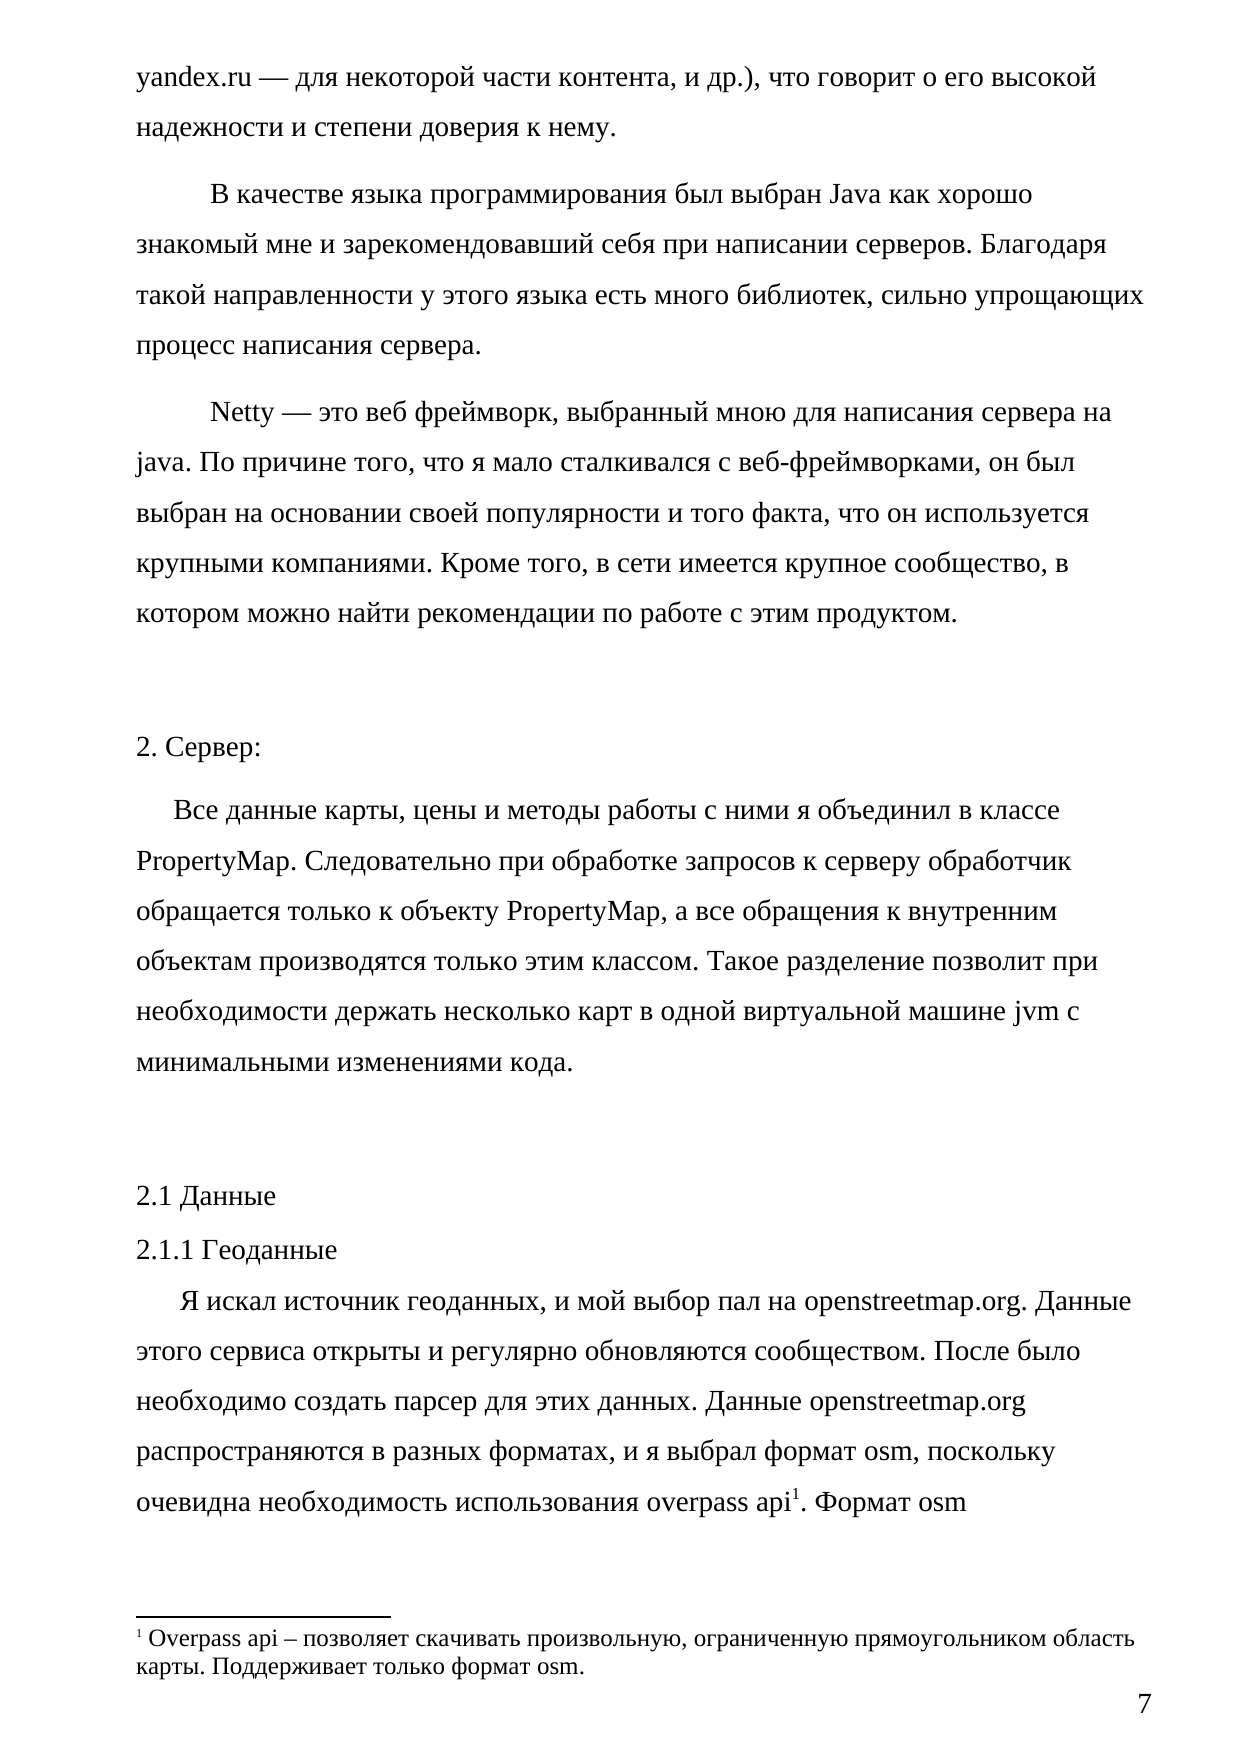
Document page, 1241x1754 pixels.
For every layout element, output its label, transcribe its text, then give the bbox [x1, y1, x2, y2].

subtitle 2. Сервер: [136, 729, 1152, 763]
text Netty — это веб фреймворк, выбранный мною для написания сервера на java. По причине того, что я мало сталкивался с веб-фреймворками, он был выбран на основании своей популярности и того факта, что он используется крупными компаниями. Кроме того, в сети имеется крупное сообщество, в котором можно найти рекомендации по работе с этим продуктом. [136, 394, 1152, 629]
list Все данные карты, цены и методы работы с ними я объединил в классе PropertyMap. Следовательно при обработке запросов к серверу обработчик обращается только к объекту PropertyMap, а все обращения к внутренним объектам производятся только этим классом. Такое разделение позволит при необходимости держать несколько карт в одной виртуальной машине jvm с минимальными изменениями кода. [136, 792, 1152, 1077]
subtitle 2.1 Данные [136, 1178, 1152, 1211]
subtitle 2.1.1 Геоданные [136, 1232, 1152, 1266]
